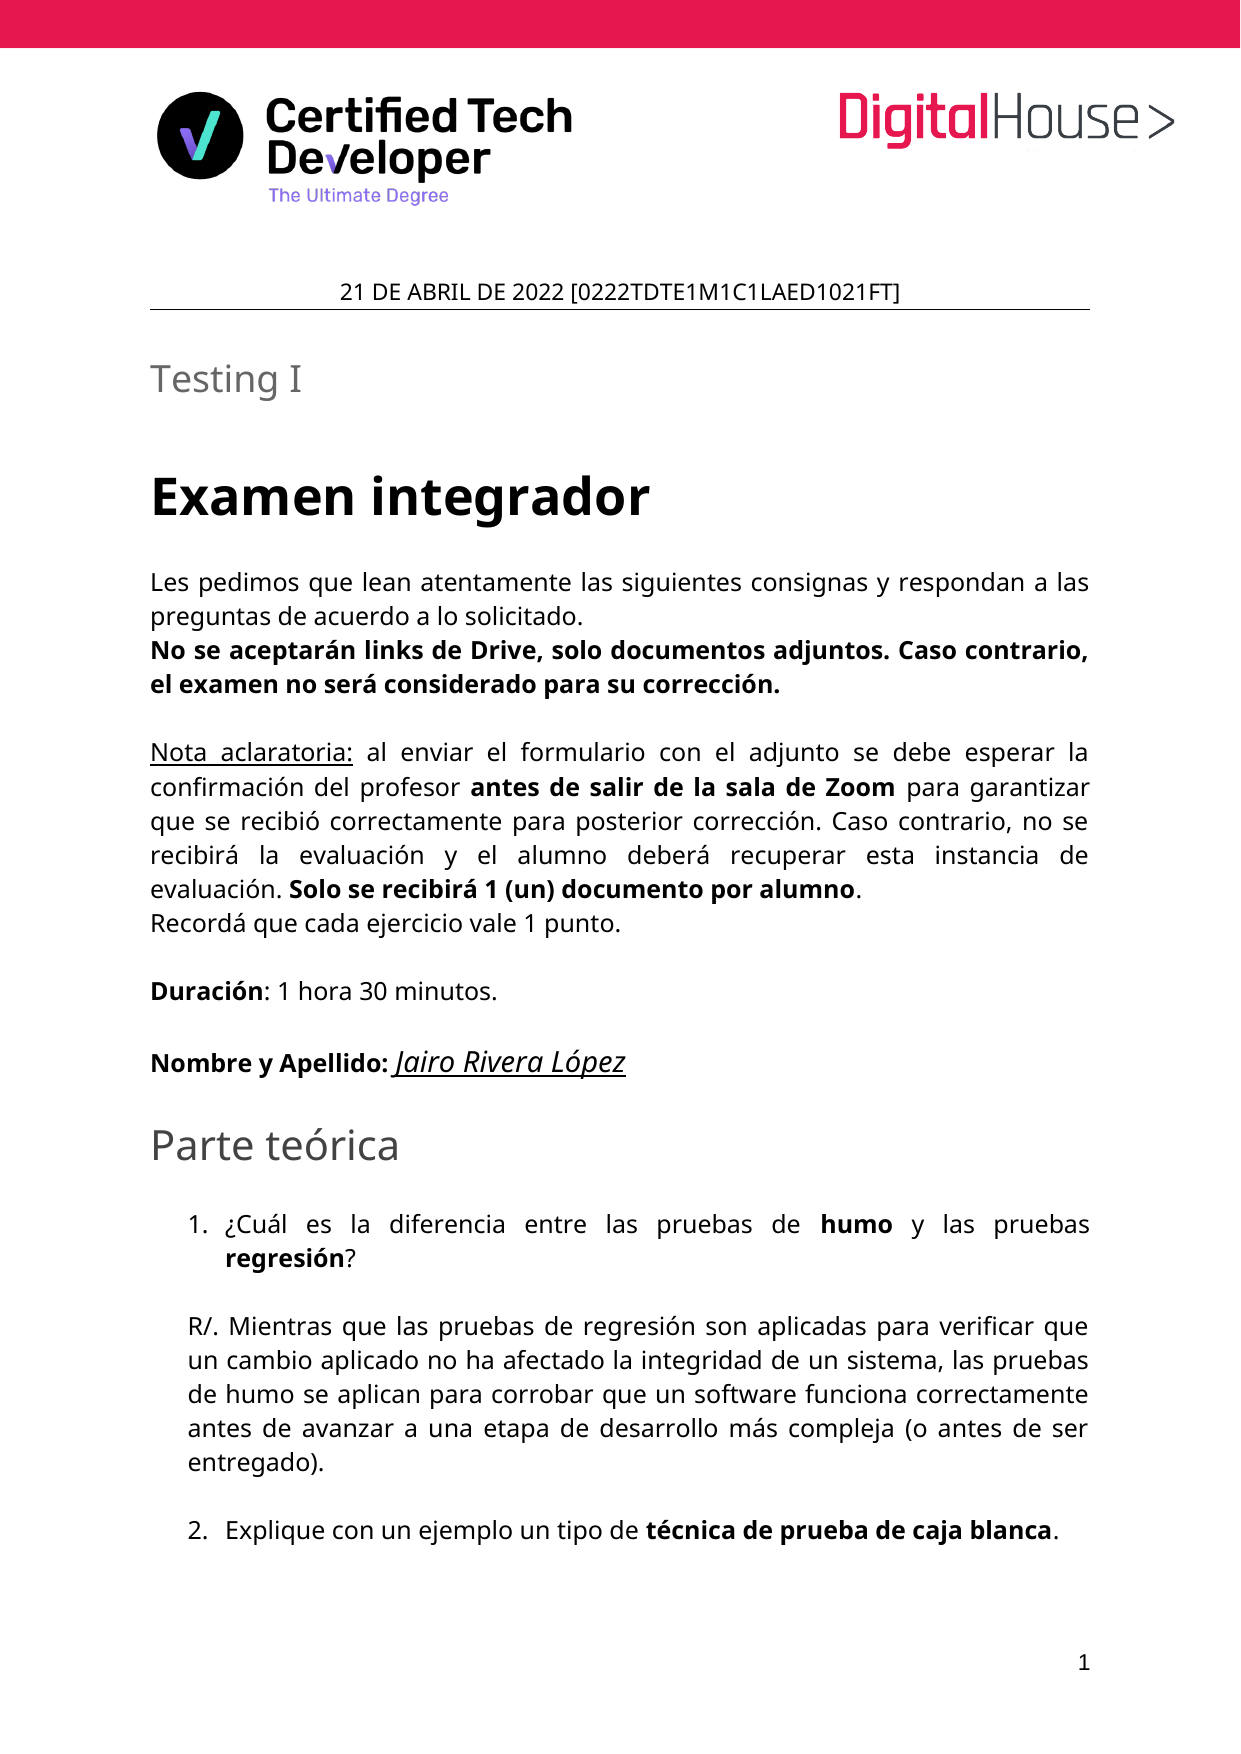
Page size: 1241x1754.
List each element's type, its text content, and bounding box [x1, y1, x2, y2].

list Explique con un ejemplo un tipo de técnica de prueba de caja blanca. [187, 1513, 1090, 1547]
subtitle Testing I [150, 352, 1090, 403]
list ¿Cuál es la diferencia entre las pruebas de humo y las pruebas regresión? [187, 1206, 1090, 1274]
text Nombre y Apellido: Jairo Rivera López [150, 1042, 1090, 1081]
picture [0, 0, 1241, 217]
text No se aceptarán links de Drive, solo documentos adjuntos. Caso contrario, el examen no será considerado para su corrección. [150, 633, 1090, 701]
text Duración: 1 hora 30 minutos. [150, 973, 1090, 1008]
text 21 DE ABRIL DE 2022 [0222TDTE1M1C1LAED1021FT] [150, 276, 1090, 309]
text R/. Mientras que las pruebas de regresión son aplicadas para verificar que un cambio aplicado no ha afectado la integridad de un sistema, las pruebas de humo se aplican para corrobar que un software funciona correctamente antes de avanzar a una etapa de desarrollo más compleja (o antes de ser entregado). [187, 1308, 1090, 1479]
text Parte teórica [150, 1115, 1090, 1172]
text Recordá que cada ejercicio vale 1 punto. [150, 905, 1090, 939]
subtitle Examen integrador [150, 460, 1090, 531]
text Nota aclaratoria: al enviar el formulario con el adjunto se debe esperar la confirmación del profesor antes de salir de la sala de Zoom para garantizar que se recibió correctamente para posterior corrección. Caso contrario, no se recibirá la evaluación y el alumno deberá recuperar esta instancia de evaluación. Solo se recibirá 1 (un) documento por alumno. [150, 735, 1090, 905]
text Les pedimos que lean atentamente las siguientes consignas y respondan a las preguntas de acuerdo a lo solicitado. [150, 565, 1090, 633]
